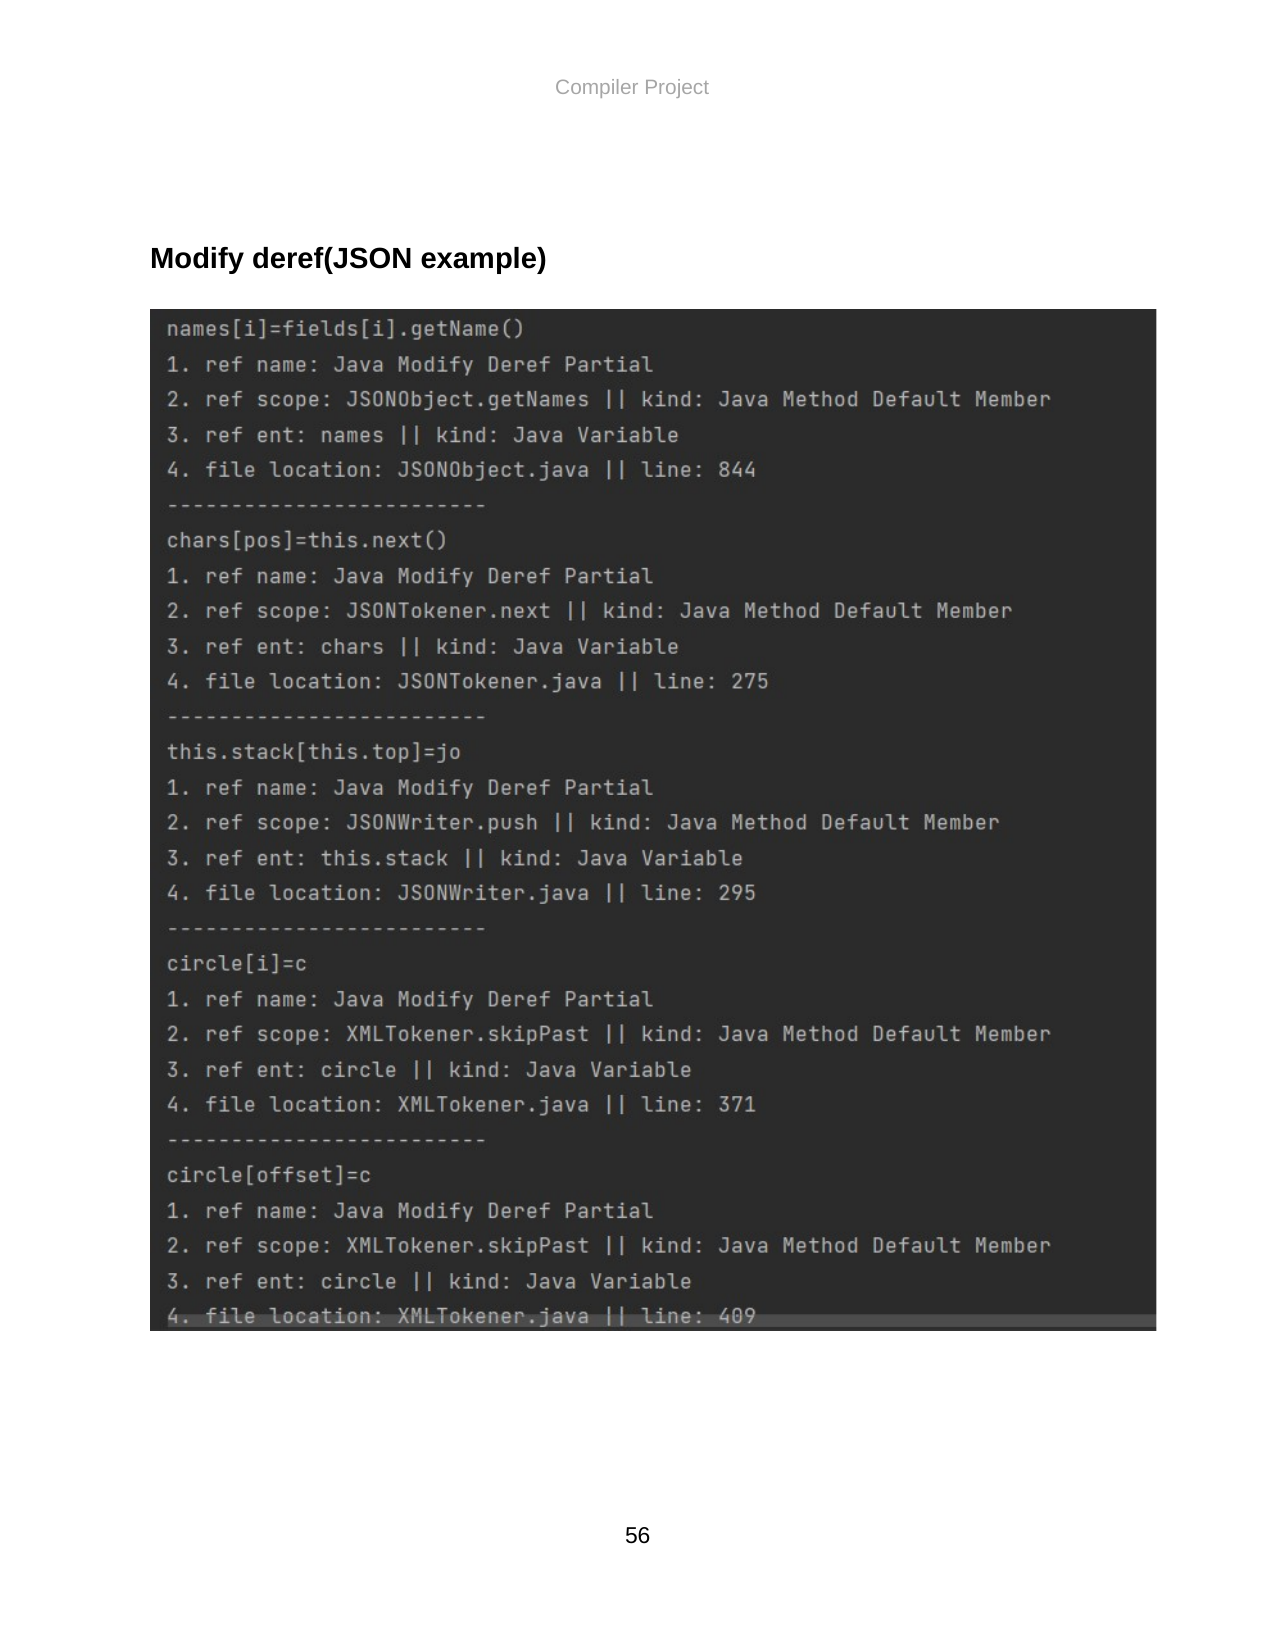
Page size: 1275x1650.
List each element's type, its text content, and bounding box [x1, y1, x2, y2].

text Modify deref(JSON example) [150, 241, 1125, 274]
picture [150, 309, 1157, 1331]
